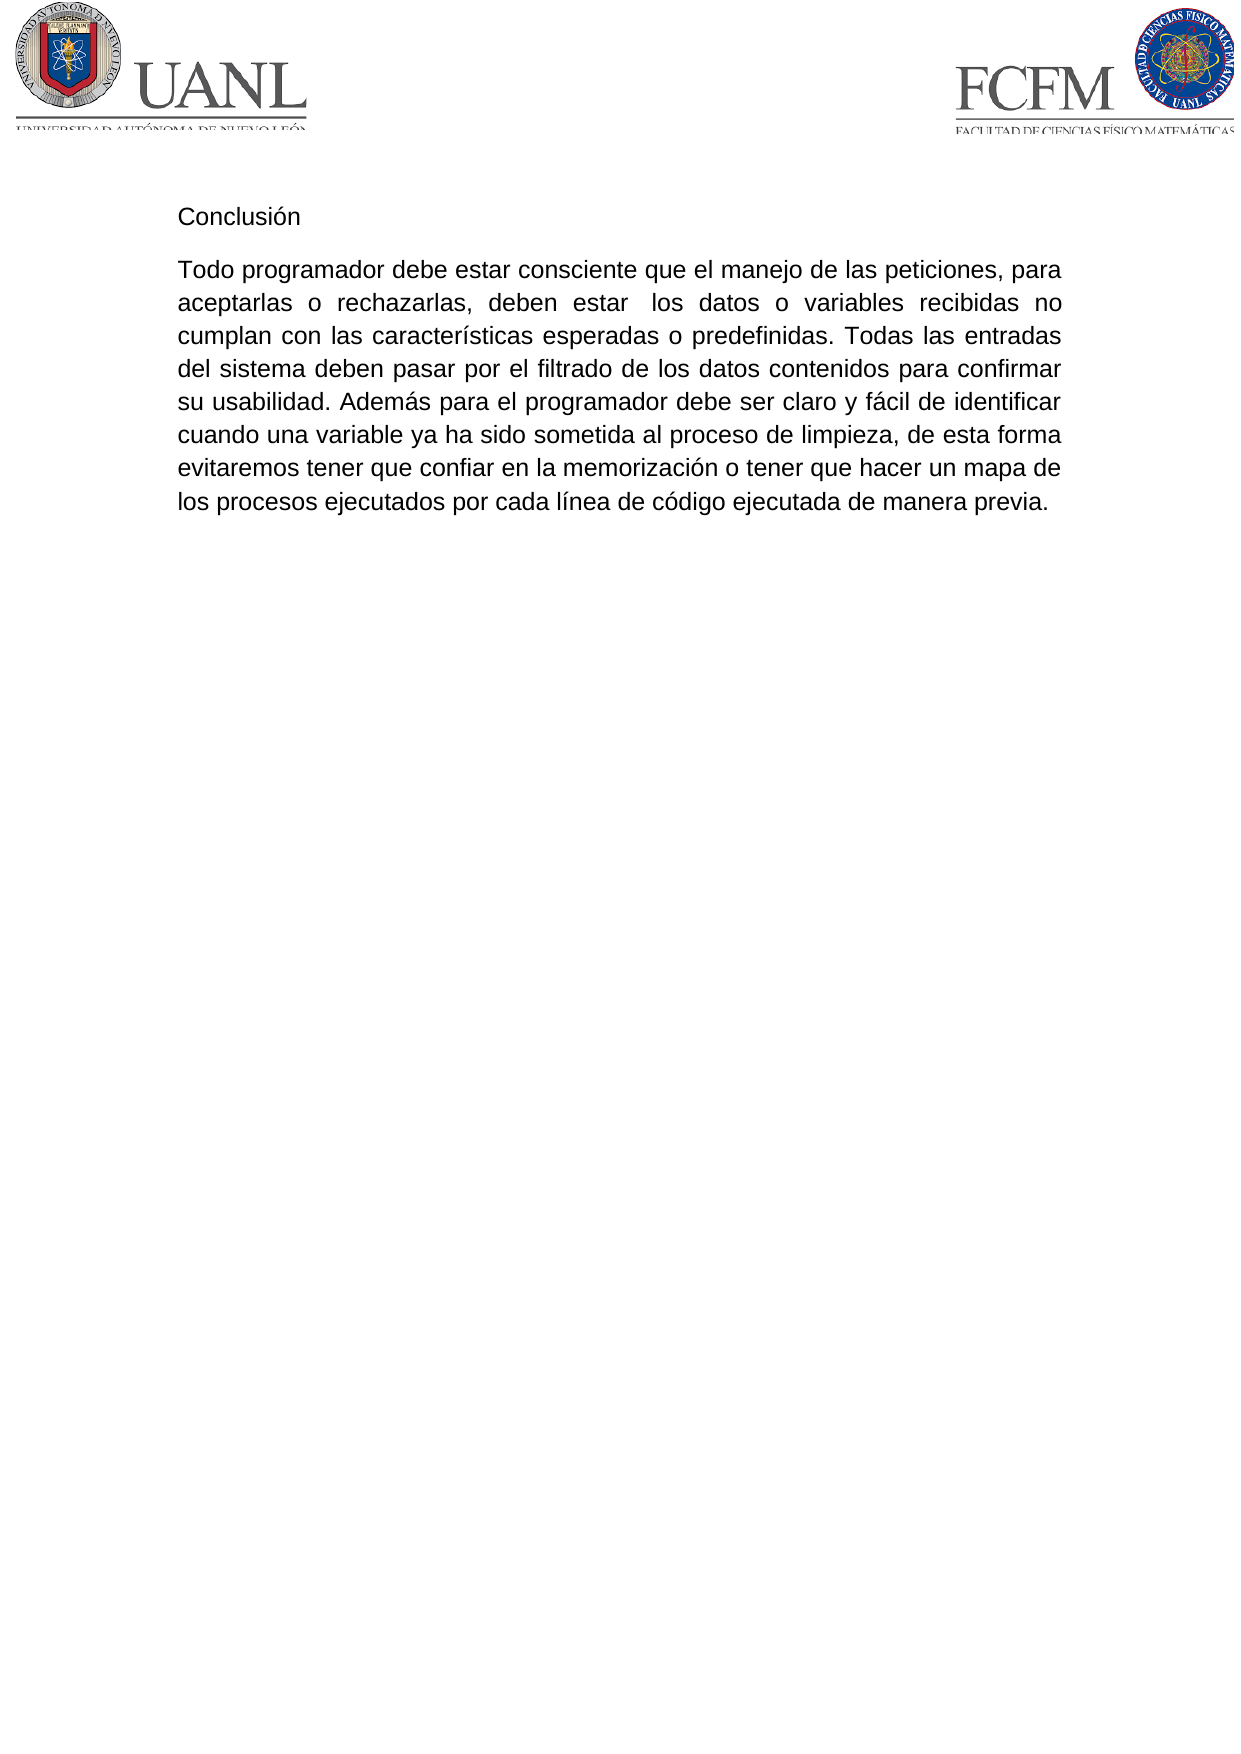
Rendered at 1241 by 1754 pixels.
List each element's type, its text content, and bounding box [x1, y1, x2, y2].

text Todo programador debe estar consciente que el manejo de las peticiones, para aceptarlas o rechazarlas, deben estar los datos o variables recibidas no cumplan con las características esperadas o predefinidas. Todas las entradas del sistema deben pasar por el filtrado de los datos contenidos para confirmar su usabilidad. Además para el programador debe ser claro y fácil de identificar cuando una variable ya ha sido sometida al proceso de limpieza, de esta forma evitaremos tener que confiar en la memorización o tener que hacer un mapa de los procesos ejecutados por cada línea de código ejecutada de manera previa. [177, 255, 1063, 515]
text Conclusión [177, 201, 1063, 230]
picture [15, 2, 307, 130]
picture [955, 8, 1234, 134]
